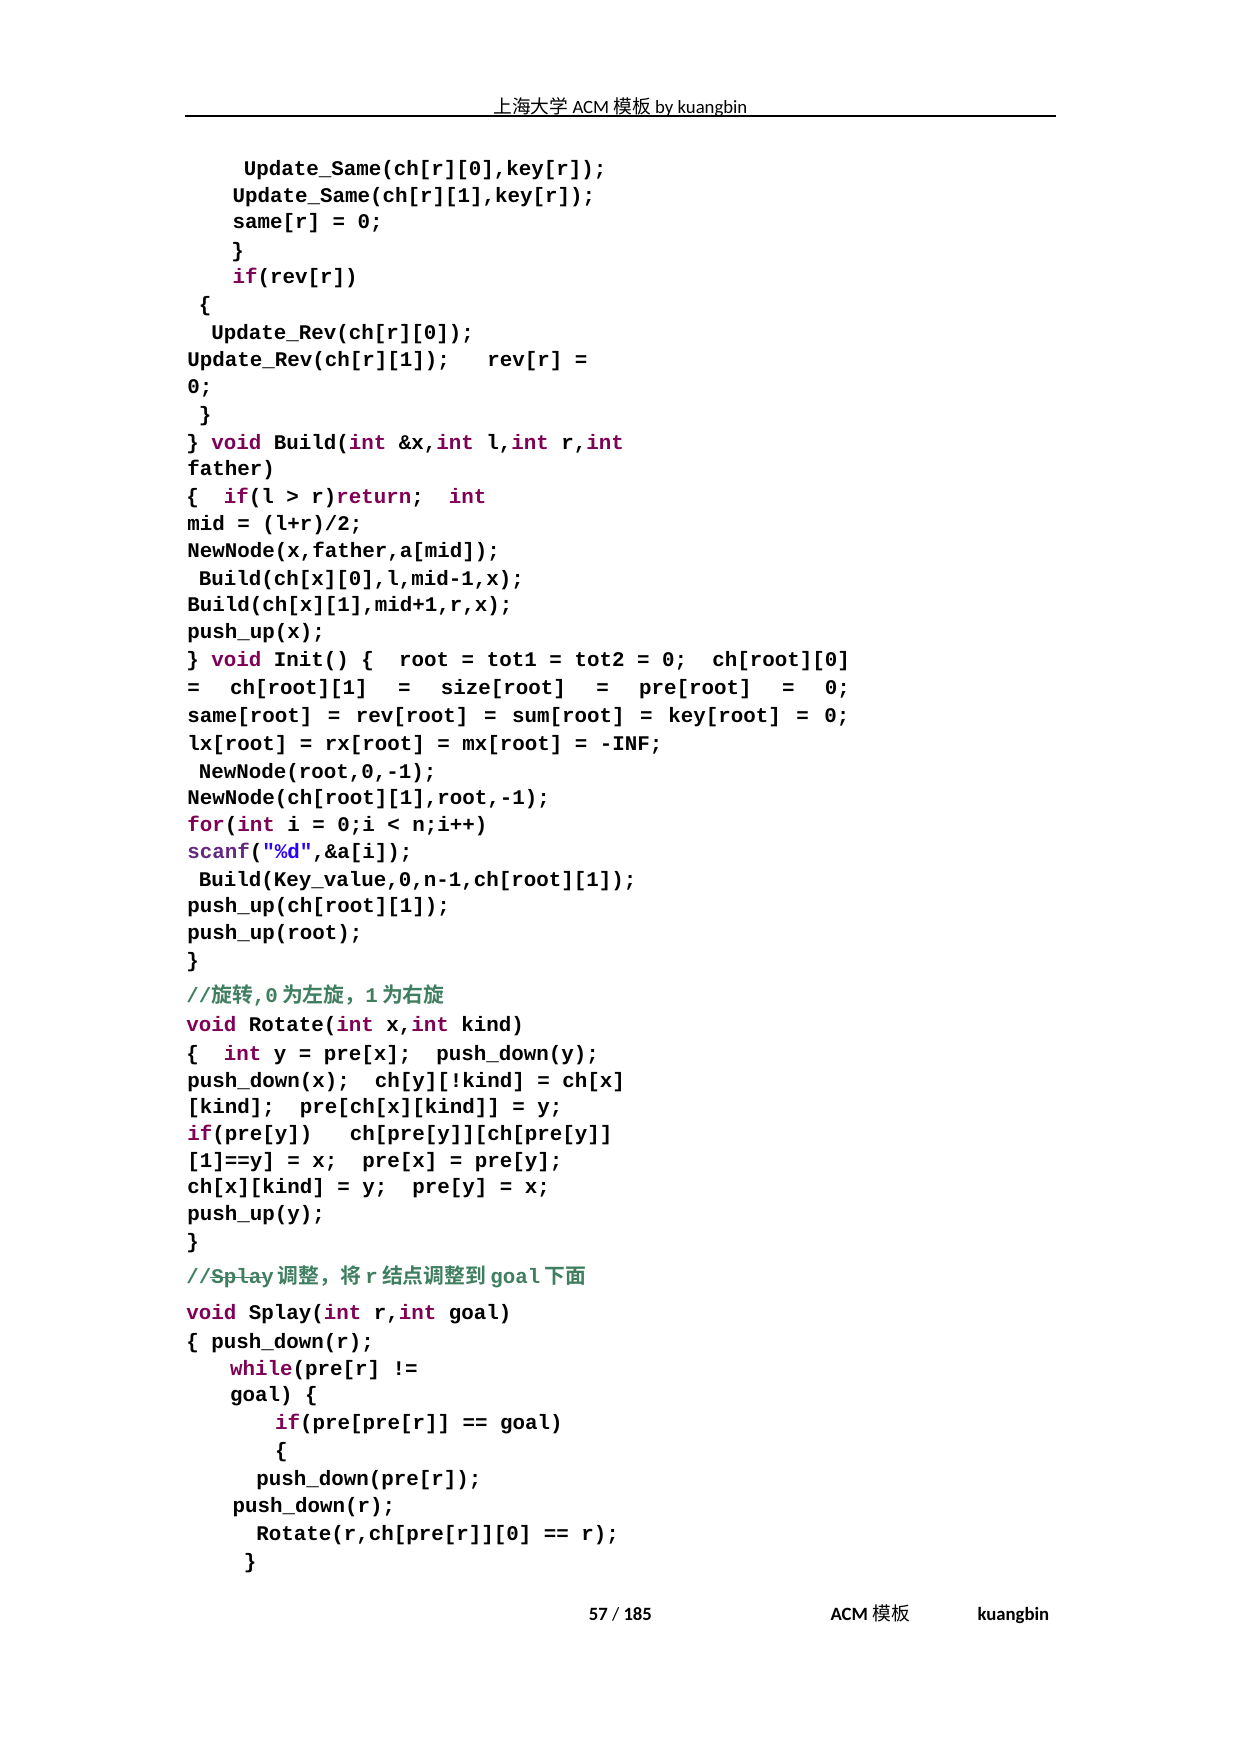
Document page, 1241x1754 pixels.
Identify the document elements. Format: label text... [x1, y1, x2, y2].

text //Splay调整，将r结点调整到goal下面 [186, 1259, 1053, 1289]
text { int y = pre[x]; push_down(y); push_down(x); ch[y][!kind] = ch[x][kind]; pre[ch[x][kind]] = y; if(pre[y]) ch[pre[y]][ch[pre[y]][1]==y] = x; pre[x] = pre[y]; ch[x][kind] = y; pre[y] = x; push_up(y); [186, 1043, 646, 1227]
text } if(rev[r]) [231, 239, 366, 290]
text } [186, 1231, 771, 1255]
text { [275, 1440, 771, 1464]
text //旋转,0为左旋，1为右旋 [186, 978, 1053, 1008]
text Build(Key_value,0,n-1,ch[root][1]); push_up(ch[root][1]); push_up(root); [186, 869, 636, 946]
text } [186, 404, 771, 427]
text Update_Rev(ch[r][0]); Update_Rev(ch[r][1]); rev[r] = 0; [186, 322, 590, 399]
text void Rotate(int x,int kind) [186, 1014, 996, 1037]
text if(pre[pre[r]] == goal) [275, 1412, 771, 1436]
text Build(ch[x][0],l,mid-1,x); Build(ch[x][1],mid+1,r,x); push_up(x); [186, 568, 659, 645]
text } [186, 950, 771, 974]
text { if(l > r)return; int mid = (l+r)/2; NewNode(x,father,a[mid]); [186, 486, 512, 563]
text NewNode(root,0,-1); NewNode(ch[root][1],root,-1); for(int i = 0;i < n;i++) scanf("%d",&a[i]); [186, 761, 647, 864]
text Rotate(r,ch[pre[r]][0] == r); [231, 1523, 771, 1547]
text } void Build(int &x,int l,int r,int father) [186, 432, 649, 482]
text } [231, 1551, 771, 1574]
text push_down(pre[r]); push_down(r); [231, 1468, 679, 1518]
text } void Init() { root = tot1 = tot2 = 0; ch[root][0] = ch[root][1] = size[root] = pre[root] = 0; same[root] = rev[root] = sum[root] = key[root] = 0; lx[root] = rx[root] = mx[root] = -INF; [186, 649, 850, 756]
text { push_down(r); while(pre[r] != goal) { [186, 1331, 467, 1408]
text void Splay(int r,int goal) [186, 1302, 996, 1325]
text { [186, 294, 771, 318]
text Update_Same(ch[r][0],key[r]); Update_Same(ch[r][1],key[r]); same[r] = 0; [231, 158, 691, 235]
